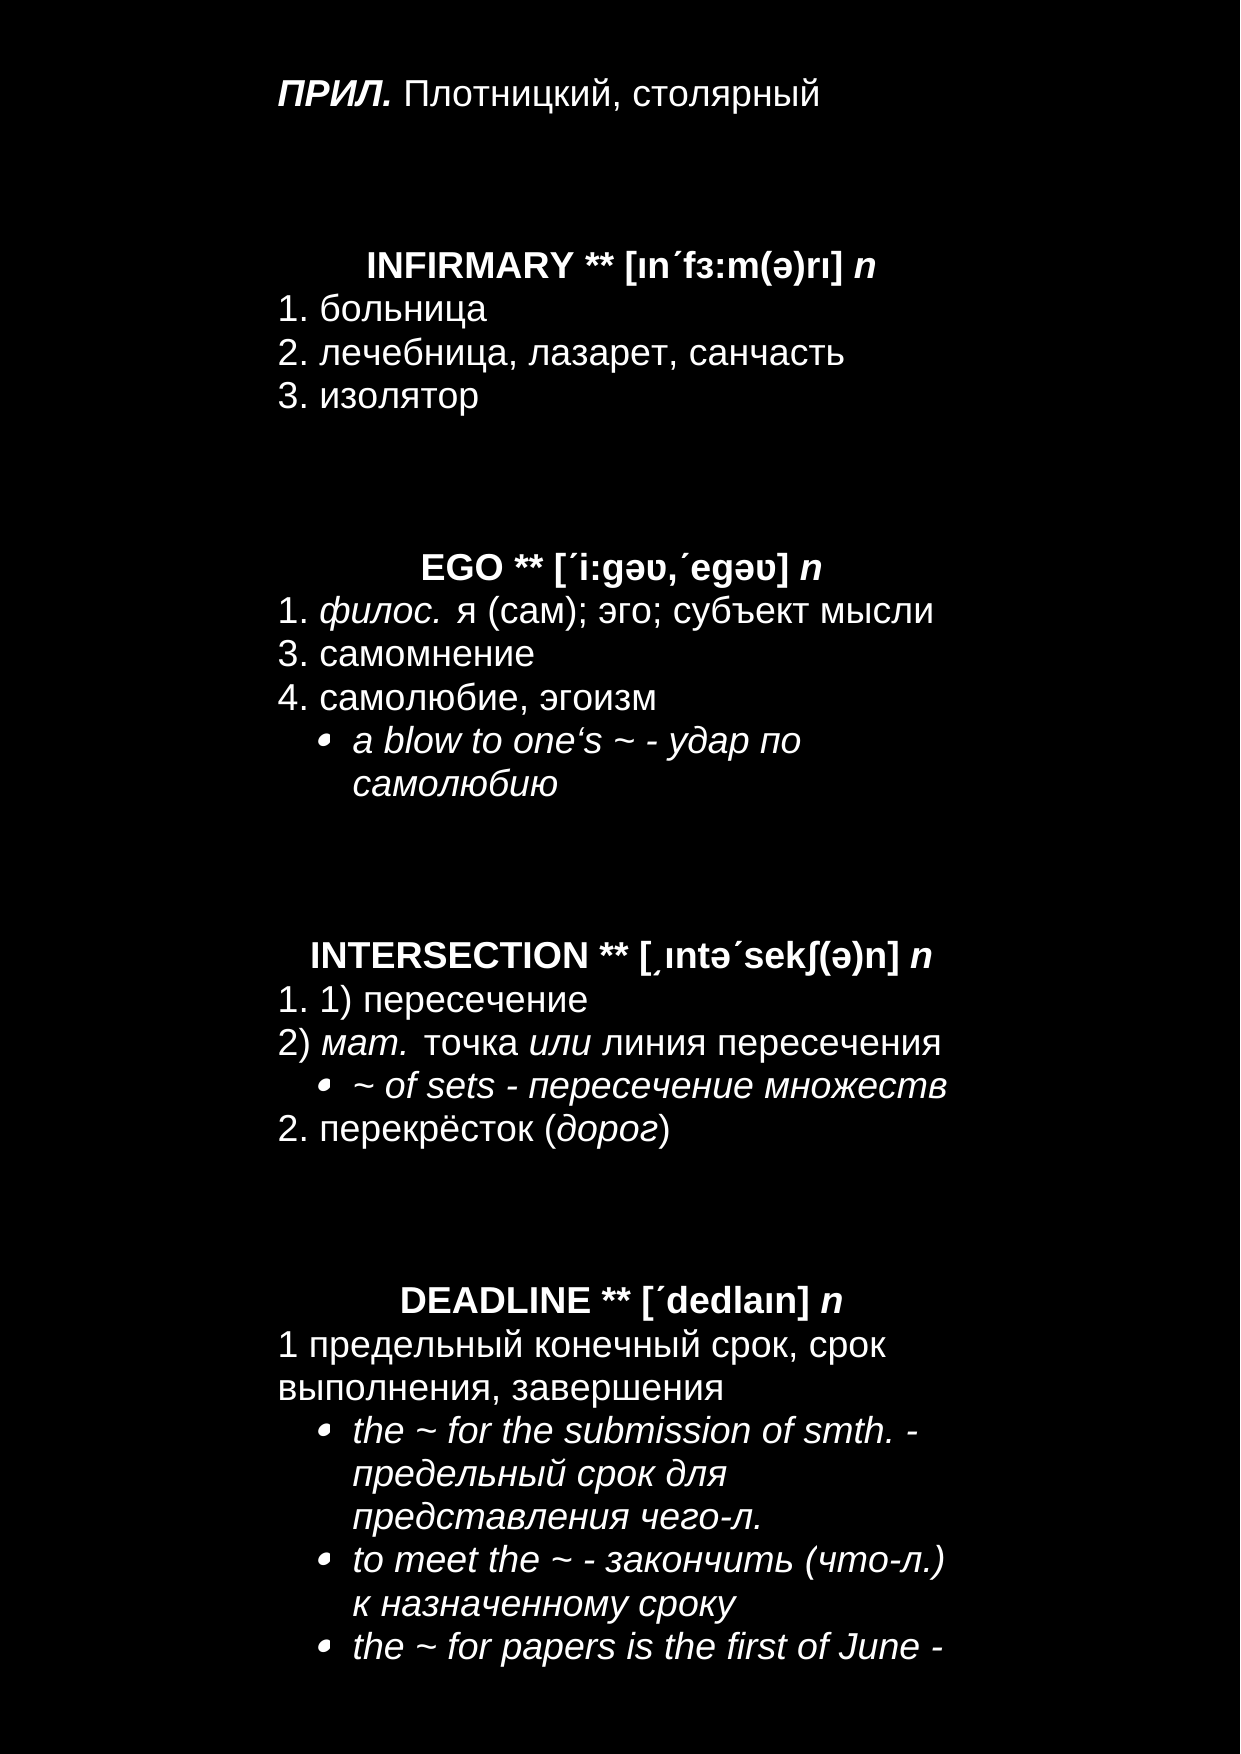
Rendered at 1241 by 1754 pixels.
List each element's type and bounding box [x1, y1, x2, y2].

table_header [270, 62, 976, 1676]
